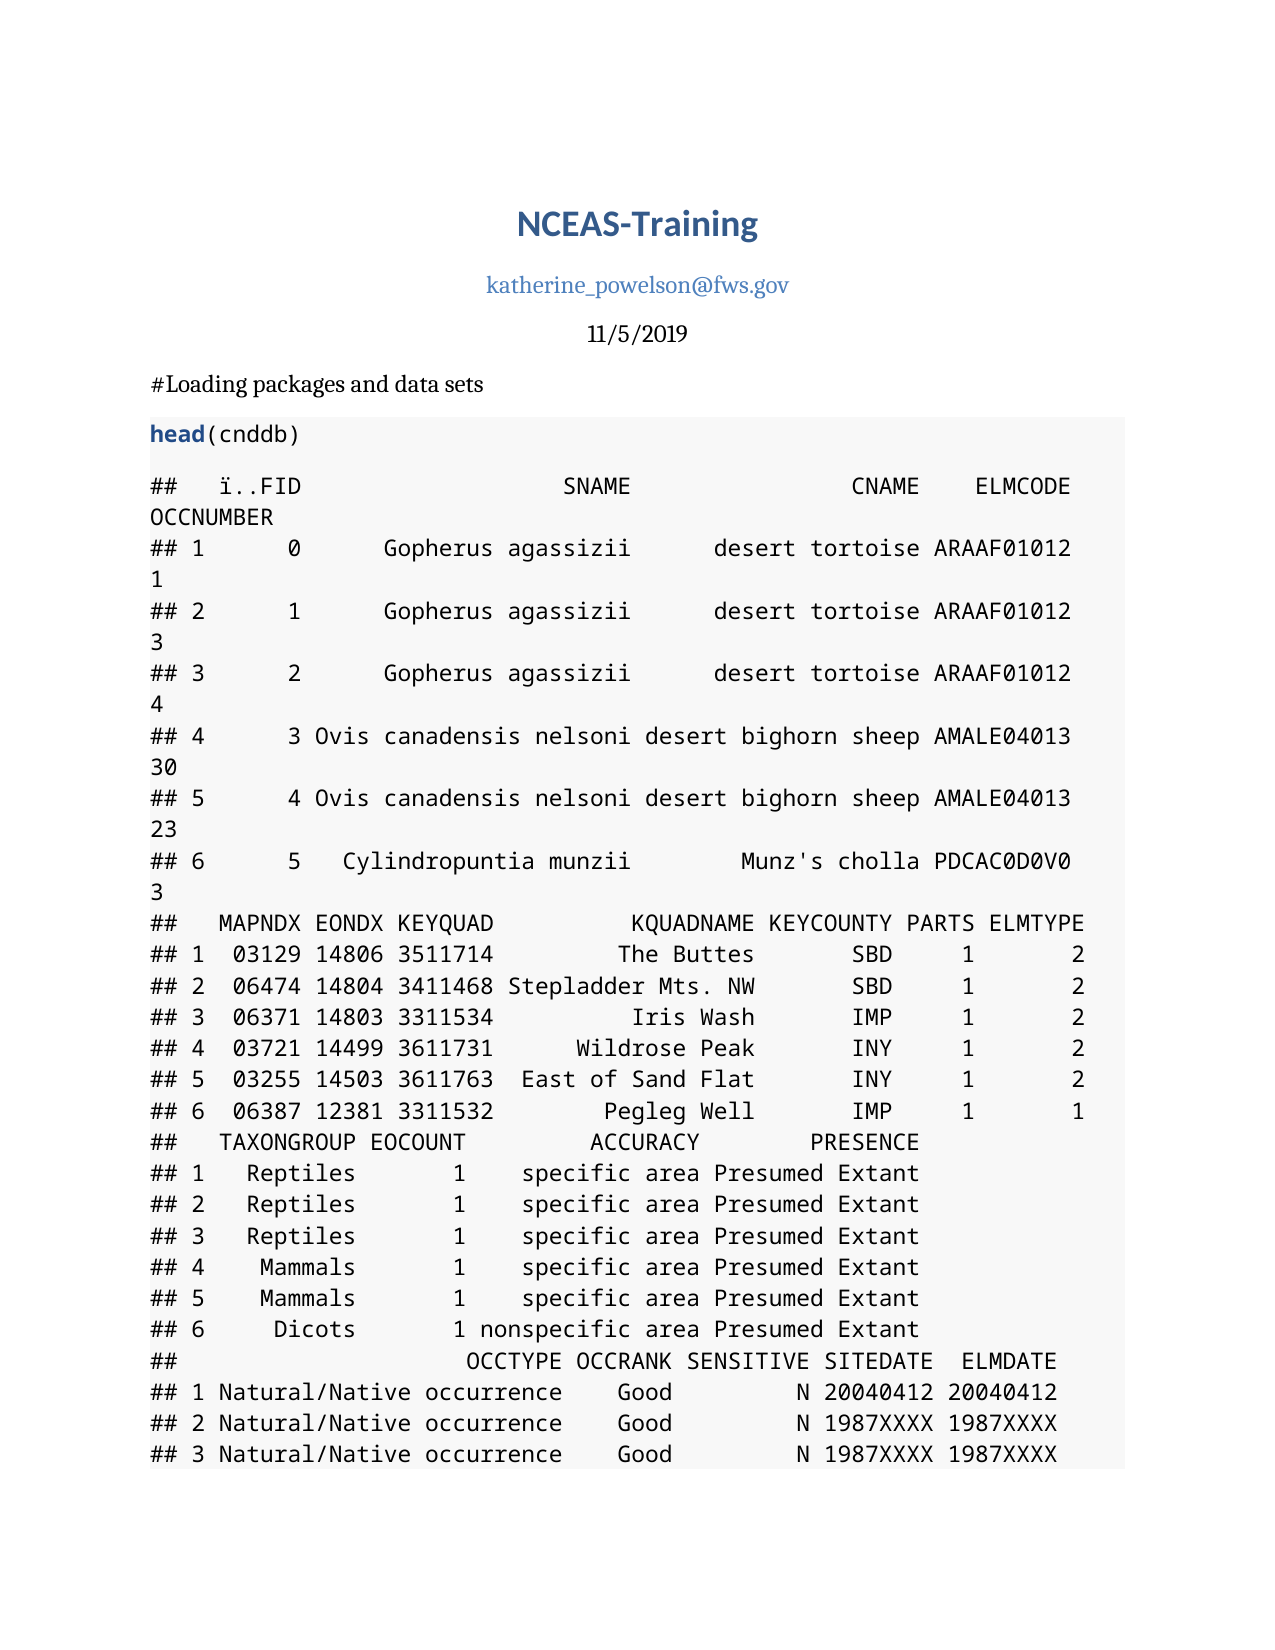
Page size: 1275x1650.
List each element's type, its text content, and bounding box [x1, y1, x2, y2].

text #Loading packages and data sets [150, 370, 1125, 399]
text 11/5/2019 [150, 320, 1125, 349]
text katherine_powelson@fws.gov [150, 271, 1125, 299]
title NCEAS-Training [150, 200, 1125, 246]
text head(cnddb) [150, 417, 1125, 449]
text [150, 469, 1125, 1469]
